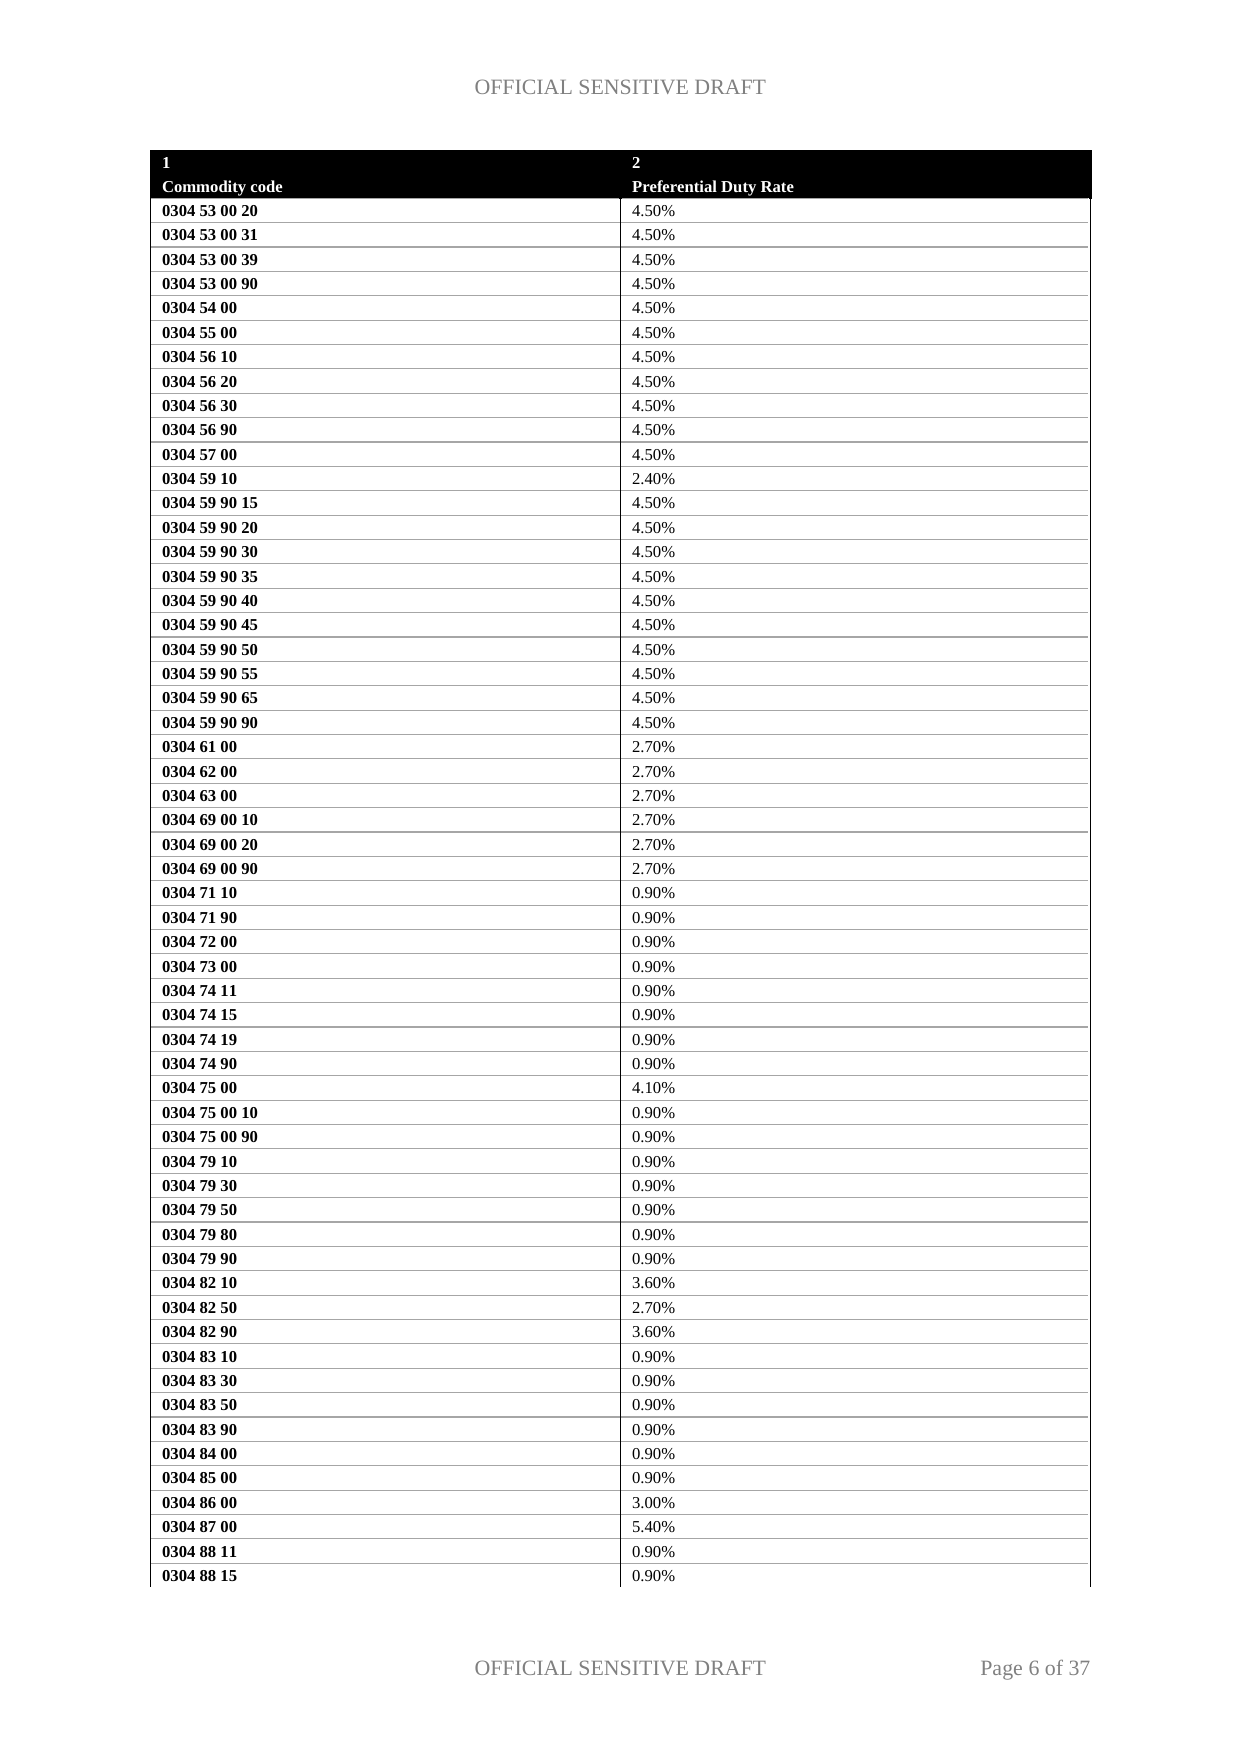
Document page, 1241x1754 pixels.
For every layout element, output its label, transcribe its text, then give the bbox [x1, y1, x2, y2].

table_cell 0304 82 50 [151, 1296, 620, 1319]
table_cell 0304 75 00 90 [151, 1125, 620, 1148]
table_cell 0.90% [621, 929, 1090, 953]
table_cell 0304 61 00 [151, 735, 620, 758]
table_cell 0.90% [621, 1002, 1090, 1026]
table_cell 0304 59 90 50 [151, 638, 620, 661]
table_cell 0.90% [621, 880, 1090, 904]
table_cell 0.90% [621, 1051, 1090, 1075]
table_cell 0304 56 90 [151, 418, 620, 441]
table_cell 3.60% [621, 1270, 1090, 1294]
table_cell 2.70% [621, 734, 1090, 758]
table_cell 0304 59 10 [151, 467, 620, 490]
table_cell 2.70% [621, 1295, 1090, 1319]
table_cell Commodity code [151, 174, 619, 198]
table_cell 0.90% [621, 1173, 1090, 1197]
table_cell 0304 75 00 [151, 1076, 620, 1099]
table_cell 0304 57 00 [151, 443, 620, 466]
table_cell 0304 74 11 [151, 979, 620, 1002]
table_cell 0304 59 90 90 [151, 711, 620, 734]
table_cell 0.90% [621, 1392, 1090, 1416]
table_cell 5.40% [621, 1514, 1090, 1538]
table_cell 4.50% [621, 563, 1090, 588]
table_cell 0.90% [621, 1221, 1090, 1246]
table_cell 4.50% [621, 198, 1090, 222]
table_cell 0304 69 00 10 [151, 808, 620, 831]
table_cell 0304 63 00 [151, 784, 620, 807]
table_cell 0304 71 10 [151, 881, 620, 904]
table_cell 0304 59 90 45 [151, 613, 620, 636]
table_cell 0.90% [621, 1197, 1090, 1221]
table_cell 4.50% [621, 417, 1090, 441]
table_cell 4.50% [621, 246, 1090, 271]
table_cell 0304 71 90 [151, 906, 620, 929]
table_cell 4.50% [621, 685, 1090, 709]
table_cell 0.90% [621, 1441, 1090, 1465]
table_cell 2.40% [621, 466, 1090, 490]
table_cell 4.50% [621, 636, 1090, 661]
table_cell 4.50% [621, 539, 1090, 563]
table_cell 4.50% [621, 393, 1090, 417]
table_cell 0304 74 90 [151, 1052, 620, 1075]
table_cell 0.90% [621, 1465, 1090, 1489]
table_cell 4.50% [621, 515, 1090, 539]
table_cell 0304 87 00 [151, 1515, 620, 1538]
table_cell 0304 59 90 15 [151, 491, 620, 514]
table_cell 0304 82 90 [151, 1320, 620, 1343]
table_cell 0304 56 30 [151, 394, 620, 417]
table_cell 0.90% [621, 1124, 1090, 1148]
table_cell 0304 83 10 [151, 1344, 620, 1368]
table_cell 2.70% [621, 807, 1090, 831]
table_cell 0304 83 90 [151, 1418, 620, 1441]
table_cell 0304 53 00 20 [151, 199, 620, 222]
table_header 2 [622, 151, 1089, 174]
table_cell 0.90% [621, 953, 1090, 978]
table_cell 0304 62 00 [151, 759, 620, 783]
table_cell 0304 79 80 [151, 1223, 620, 1246]
table_cell 0.90% [621, 978, 1090, 1002]
table_cell 0304 79 30 [151, 1174, 620, 1197]
table_cell 4.50% [621, 490, 1090, 514]
table_cell 2.70% [621, 831, 1090, 856]
table_cell 0304 83 30 [151, 1369, 620, 1392]
table_cell 0304 79 10 [151, 1149, 620, 1173]
table_cell 0304 88 15 [151, 1564, 620, 1587]
table_cell 0.90% [621, 905, 1090, 929]
table_cell 0304 54 00 [151, 296, 620, 319]
table_cell 4.10% [621, 1075, 1090, 1099]
table_cell 0304 85 00 [151, 1466, 620, 1489]
table_cell 3.60% [621, 1319, 1090, 1343]
table_cell 0.90% [621, 1148, 1090, 1173]
table_cell 2.70% [621, 856, 1090, 880]
table_cell 0.90% [621, 1246, 1090, 1270]
table_cell 4.50% [621, 612, 1090, 636]
table_cell 0.90% [621, 1343, 1090, 1368]
table_cell 0304 79 50 [151, 1198, 620, 1221]
table_cell 0304 84 00 [151, 1442, 620, 1465]
table_cell 0304 69 00 20 [151, 833, 620, 856]
table_cell 0304 53 00 39 [151, 248, 620, 271]
table_cell 4.50% [621, 368, 1090, 393]
table_cell 0304 56 20 [151, 369, 620, 393]
table_cell 0304 59 90 35 [151, 564, 620, 588]
table_cell 0304 53 00 31 [151, 223, 620, 246]
table_cell 2.70% [621, 758, 1090, 783]
table_cell 3.00% [621, 1490, 1090, 1514]
table_cell 0304 59 90 30 [151, 540, 620, 563]
table_cell 2.70% [621, 783, 1090, 807]
table_cell 0304 72 00 [151, 930, 620, 953]
table_cell 0304 88 11 [151, 1539, 620, 1563]
table_cell 0304 59 90 55 [151, 662, 620, 685]
table_cell 4.50% [621, 271, 1090, 295]
table_cell 4.50% [621, 222, 1090, 246]
table_cell 0304 74 19 [151, 1028, 620, 1051]
table_cell 0.90% [621, 1563, 1090, 1587]
table_cell 0304 79 90 [151, 1247, 620, 1270]
table_cell 0304 69 00 90 [151, 857, 620, 880]
table_cell 0304 83 50 [151, 1393, 620, 1416]
table_cell 0304 59 90 40 [151, 589, 620, 612]
table_cell 4.50% [621, 588, 1090, 612]
table_cell 0304 59 90 65 [151, 686, 620, 709]
table_cell 0.90% [621, 1026, 1090, 1051]
table_cell 0304 74 15 [151, 1003, 620, 1026]
table_cell 4.50% [621, 710, 1090, 734]
table_cell 0304 75 00 10 [151, 1101, 620, 1124]
table_cell 0.90% [621, 1538, 1090, 1563]
table_cell 0304 55 00 [151, 321, 620, 344]
table_cell 4.50% [621, 295, 1090, 319]
table_cell 4.50% [621, 441, 1090, 466]
table_cell 0304 56 10 [151, 345, 620, 368]
table_cell 0.90% [621, 1368, 1090, 1392]
table_cell 0304 82 10 [151, 1271, 620, 1294]
table_cell 4.50% [621, 320, 1090, 344]
table_cell 0.90% [621, 1416, 1090, 1441]
table_cell 0304 73 00 [151, 954, 620, 978]
table_header 1 [151, 151, 619, 174]
table_cell Preferential Duty Rate [622, 174, 1089, 198]
table_cell 4.50% [621, 661, 1090, 685]
table_cell 0304 59 90 20 [151, 516, 620, 539]
table_cell 0304 53 00 90 [151, 272, 620, 295]
table_cell 4.50% [621, 344, 1090, 368]
table_cell 0.90% [621, 1100, 1090, 1124]
table_cell 0304 86 00 [151, 1491, 620, 1514]
